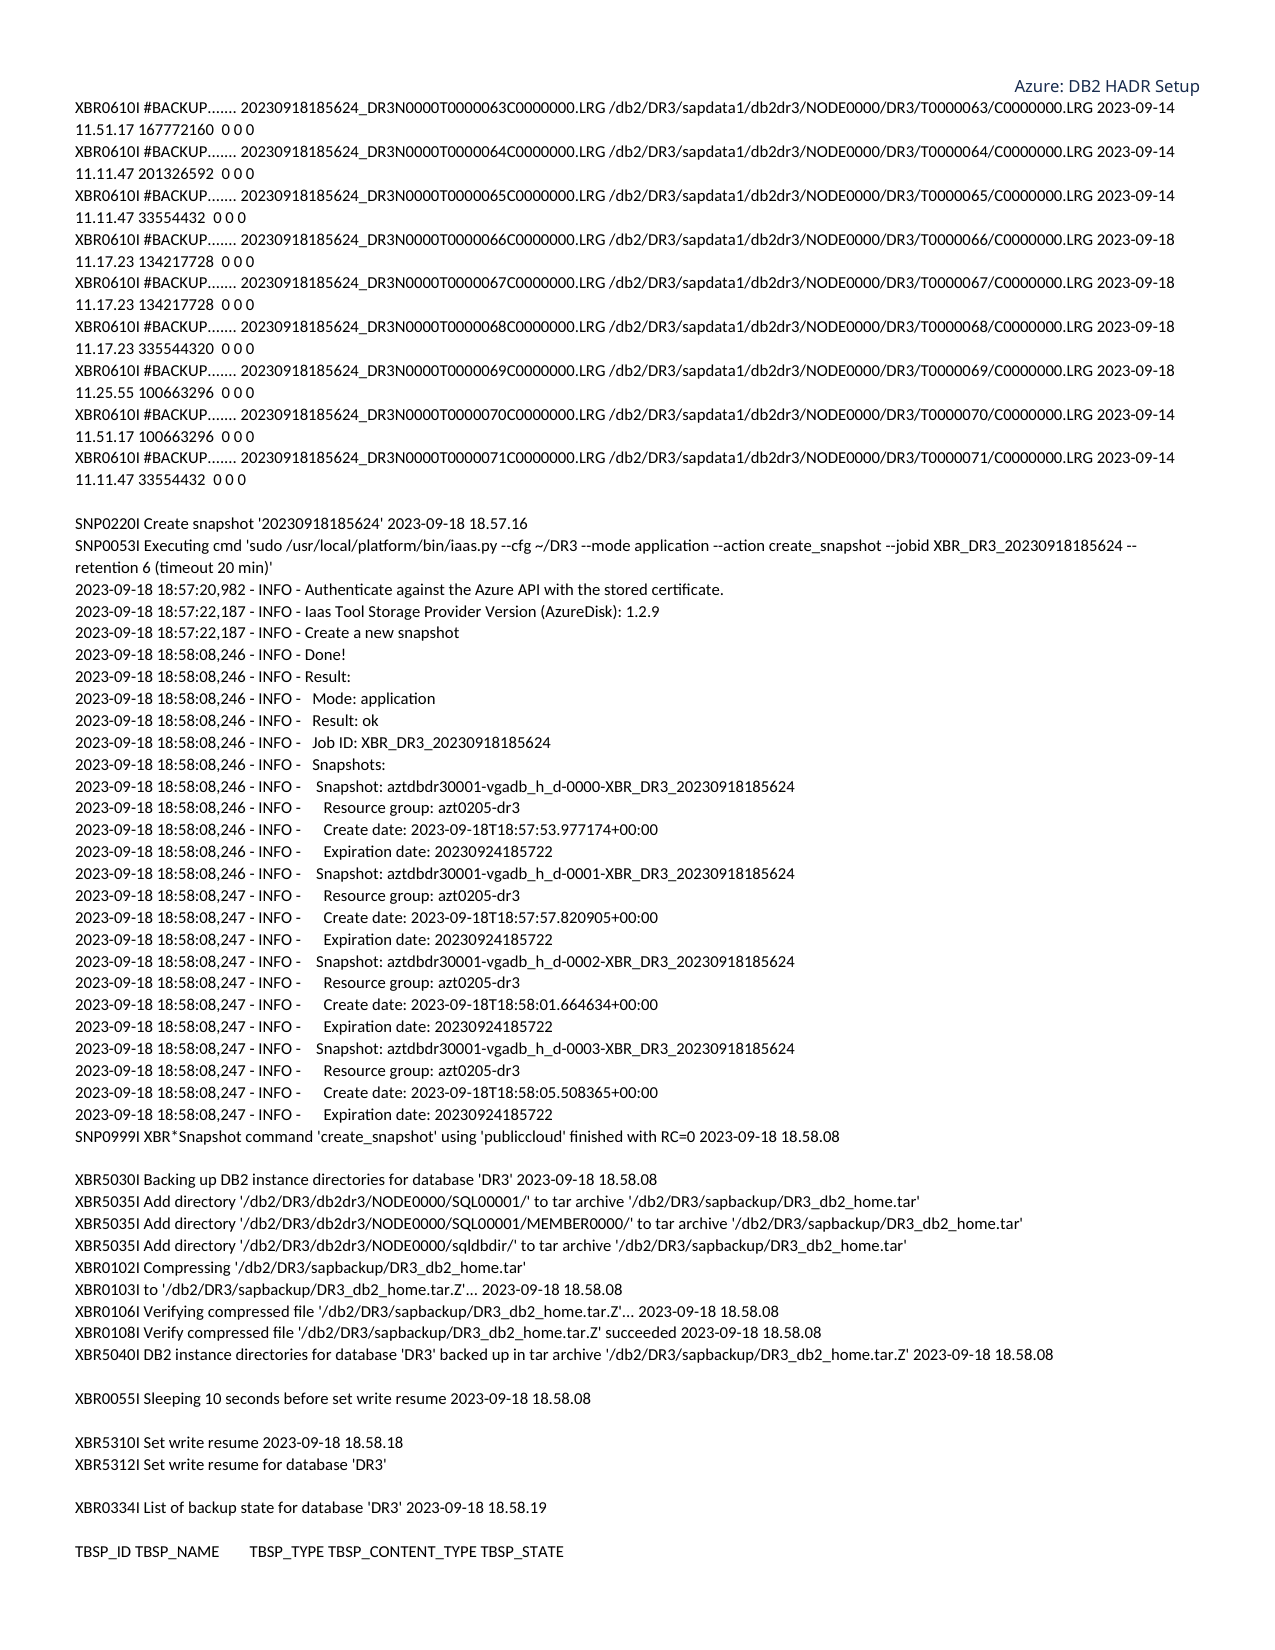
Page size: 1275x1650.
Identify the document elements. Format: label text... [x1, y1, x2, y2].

text 2023-09-18 18:58:08,246 - INFO - Create date: 2023-09-18T18:57:53.977174+00:00 [75, 819, 1200, 840]
text 2023-09-18 18:58:08,246 - INFO - Expiration date: 20230924185722 [75, 841, 1200, 862]
text 2023-09-18 18:58:08,247 - INFO - Expiration date: 20230924185722 [75, 929, 1200, 949]
text XBR0103I to '/db2/DR3/sapbackup/DR3_db2_home.tar.Z'... 2023-09-18 18.58.08 [75, 1279, 1200, 1299]
text 2023-09-18 18:58:08,246 - INFO - Result: ok [75, 710, 1200, 731]
text 2023-09-18 18:58:08,247 - INFO - Snapshot: aztdbdr30001-vgadb_h_d-0002-XBR_DR3_20230918185624 [75, 951, 1200, 971]
text XBR5035I Add directory '/db2/DR3/db2dr3/NODE0000/SQL00001/MEMBER0000/' to tar archive '/db2/DR3/sapbackup/DR3_db2_home.tar' [75, 1213, 1200, 1234]
text SNP0999I XBR*Snapshot command 'create_snapshot' using 'publiccloud' finished with RC=0 2023-09-18 18.58.08 [75, 1126, 1200, 1146]
text XBR0610I #BACKUP....... 20230918185624_DR3N0000T0000064C0000000.LRG /db2/DR3/sapdata1/db2dr3/NODE0000/DR3/T0000064/C0000000.LRG 2023-09-14 11.11.47 201326592 0 0 0 [75, 141, 1200, 184]
text XBR0106I Verifying compressed file '/db2/DR3/sapbackup/DR3_db2_home.tar.Z'... 2023-09-18 18.58.08 [75, 1301, 1200, 1321]
text XBR0610I #BACKUP....... 20230918185624_DR3N0000T0000068C0000000.LRG /db2/DR3/sapdata1/db2dr3/NODE0000/DR3/T0000068/C0000000.LRG 2023-09-18 11.17.23 335544320 0 0 0 [75, 316, 1200, 359]
text 2023-09-18 18:58:08,246 - INFO - Snapshot: aztdbdr30001-vgadb_h_d-0001-XBR_DR3_20230918185624 [75, 863, 1200, 884]
text 2023-09-18 18:58:08,246 - INFO - Result: [75, 666, 1200, 687]
text 2023-09-18 18:58:08,247 - INFO - Create date: 2023-09-18T18:58:05.508365+00:00 [75, 1082, 1200, 1102]
text TBSP_ID TBSP_NAME TBSP_TYPE TBSP_CONTENT_TYPE TBSP_STATE [75, 1541, 1200, 1562]
text 2023-09-18 18:58:08,246 - INFO - Resource group: azt0205-dr3 [75, 798, 1200, 818]
text XBR5040I DB2 instance directories for database 'DR3' backed up in tar archive '/db2/DR3/sapbackup/DR3_db2_home.tar.Z' 2023-09-18 18.58.08 [75, 1344, 1200, 1365]
text 2023-09-18 18:58:08,247 - INFO - Create date: 2023-09-18T18:57:57.820905+00:00 [75, 907, 1200, 927]
text 2023-09-18 18:58:08,246 - INFO - Done! [75, 644, 1200, 665]
text XBR0610I #BACKUP....... 20230918185624_DR3N0000T0000069C0000000.LRG /db2/DR3/sapdata1/db2dr3/NODE0000/DR3/T0000069/C0000000.LRG 2023-09-18 11.25.55 100663296 0 0 0 [75, 360, 1200, 402]
text 2023-09-18 18:58:08,247 - INFO - Expiration date: 20230924185722 [75, 1104, 1200, 1124]
text XBR0610I #BACKUP....... 20230918185624_DR3N0000T0000063C0000000.LRG /db2/DR3/sapdata1/db2dr3/NODE0000/DR3/T0000063/C0000000.LRG 2023-09-14 11.51.17 167772160 0 0 0 [75, 98, 1200, 140]
text XBR0610I #BACKUP....... 20230918185624_DR3N0000T0000070C0000000.LRG /db2/DR3/sapdata1/db2dr3/NODE0000/DR3/T0000070/C0000000.LRG 2023-09-14 11.51.17 100663296 0 0 0 [75, 404, 1200, 446]
text XBR0610I #BACKUP....... 20230918185624_DR3N0000T0000071C0000000.LRG /db2/DR3/sapdata1/db2dr3/NODE0000/DR3/T0000071/C0000000.LRG 2023-09-14 11.11.47 33554432 0 0 0 [75, 448, 1200, 490]
text XBR0610I #BACKUP....... 20230918185624_DR3N0000T0000067C0000000.LRG /db2/DR3/sapdata1/db2dr3/NODE0000/DR3/T0000067/C0000000.LRG 2023-09-18 11.17.23 134217728 0 0 0 [75, 273, 1200, 315]
text 2023-09-18 18:57:22,187 - INFO - Create a new snapshot [75, 623, 1200, 643]
text 2023-09-18 18:58:08,247 - INFO - Create date: 2023-09-18T18:58:01.664634+00:00 [75, 994, 1200, 1015]
text XBR0102I Compressing '/db2/DR3/sapbackup/DR3_db2_home.tar' [75, 1257, 1200, 1277]
text 2023-09-18 18:58:08,246 - INFO - Snapshots: [75, 754, 1200, 774]
text XBR5310I Set write resume 2023-09-18 18.58.18 [75, 1432, 1200, 1452]
text 2023-09-18 18:58:08,246 - INFO - Mode: application [75, 688, 1200, 709]
text XBR5312I Set write resume for database 'DR3' [75, 1454, 1200, 1474]
text 2023-09-18 18:58:08,247 - INFO - Snapshot: aztdbdr30001-vgadb_h_d-0003-XBR_DR3_20230918185624 [75, 1038, 1200, 1059]
text XBR5035I Add directory '/db2/DR3/db2dr3/NODE0000/SQL00001/' to tar archive '/db2/DR3/sapbackup/DR3_db2_home.tar' [75, 1191, 1200, 1212]
text XBR5030I Backing up DB2 instance directories for database 'DR3' 2023-09-18 18.58.08 [75, 1169, 1200, 1190]
text XBR5035I Add directory '/db2/DR3/db2dr3/NODE0000/sqldbdir/' to tar archive '/db2/DR3/sapbackup/DR3_db2_home.tar' [75, 1235, 1200, 1256]
text XBR0055I Sleeping 10 seconds before set write resume 2023-09-18 18.58.08 [75, 1388, 1200, 1409]
text 2023-09-18 18:58:08,247 - INFO - Expiration date: 20230924185722 [75, 1016, 1200, 1037]
text 2023-09-18 18:58:08,247 - INFO - Resource group: azt0205-dr3 [75, 1060, 1200, 1081]
text XBR0334I List of backup state for database 'DR3' 2023-09-18 18.58.19 [75, 1498, 1200, 1518]
text XBR0108I Verify compressed file '/db2/DR3/sapbackup/DR3_db2_home.tar.Z' succeeded 2023-09-18 18.58.08 [75, 1323, 1200, 1343]
text 2023-09-18 18:58:08,247 - INFO - Resource group: azt0205-dr3 [75, 973, 1200, 993]
text 2023-09-18 18:57:22,187 - INFO - Iaas Tool Storage Provider Version (AzureDisk): 1.2.9 [75, 601, 1200, 621]
text 2023-09-18 18:57:20,982 - INFO - Authenticate against the Azure API with the stored certificate. [75, 579, 1200, 599]
text XBR0610I #BACKUP....... 20230918185624_DR3N0000T0000066C0000000.LRG /db2/DR3/sapdata1/db2dr3/NODE0000/DR3/T0000066/C0000000.LRG 2023-09-18 11.17.23 134217728 0 0 0 [75, 229, 1200, 271]
text 2023-09-18 18:58:08,246 - INFO - Job ID: XBR_DR3_20230918185624 [75, 732, 1200, 752]
text 2023-09-18 18:58:08,246 - INFO - Snapshot: aztdbdr30001-vgadb_h_d-0000-XBR_DR3_20230918185624 [75, 776, 1200, 796]
text SNP0220I Create snapshot '20230918185624' 2023-09-18 18.57.16 [75, 513, 1200, 534]
text SNP0053I Executing cmd 'sudo /usr/local/platform/bin/iaas.py --cfg ~/DR3 --mode application --action create_snapshot --jobid XBR_DR3_20230918185624 --retention 6 (timeout 20 min)' [75, 535, 1200, 577]
text 2023-09-18 18:58:08,247 - INFO - Resource group: azt0205-dr3 [75, 885, 1200, 906]
text XBR0610I #BACKUP....... 20230918185624_DR3N0000T0000065C0000000.LRG /db2/DR3/sapdata1/db2dr3/NODE0000/DR3/T0000065/C0000000.LRG 2023-09-14 11.11.47 33554432 0 0 0 [75, 185, 1200, 227]
